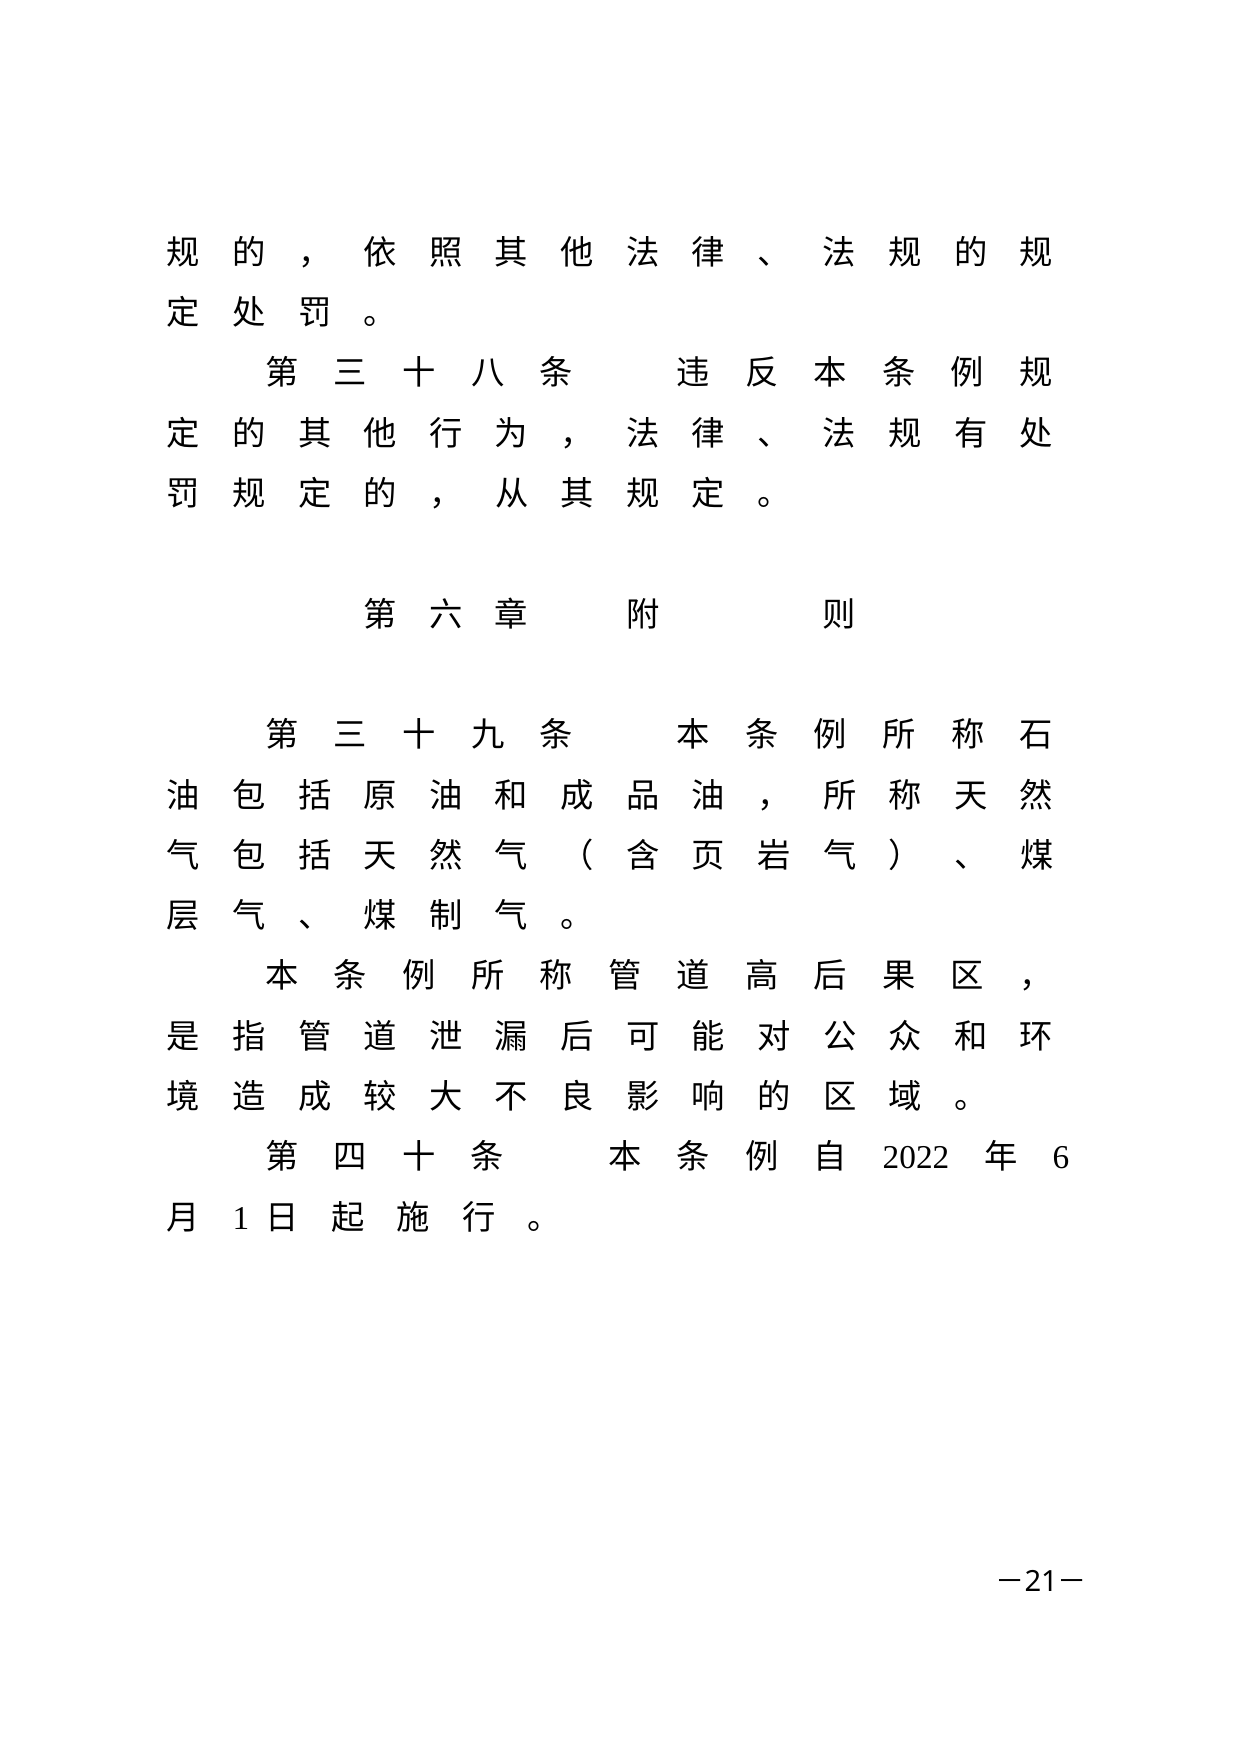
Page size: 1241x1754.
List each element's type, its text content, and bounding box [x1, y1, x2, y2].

text 第六章 附 则 [167, 581, 1085, 642]
text 第三十八条 违反本条例规定的其他行为，法律、法规有处罚规定的，从其规定。 [167, 340, 1085, 521]
text 本条例所称管道高后果区，是指管道泄漏后可能对公众和环境造成较大不良影响的区域。 [167, 943, 1085, 1124]
text 第四十条 本条例自2022年6月1日起施行。 [167, 1124, 1085, 1245]
text 管道企业违反本条例规定的行为同时违反建设工程质量管理、安全生产、消防等其他法律、法规的，依照其他法律、法规的规定处罚。 [167, 219, 1085, 340]
text 第三十九条 本条例所称石油包括原油和成品油，所称天然气包括天然气（含页岩气）、煤层气、煤制气。 [167, 702, 1085, 943]
